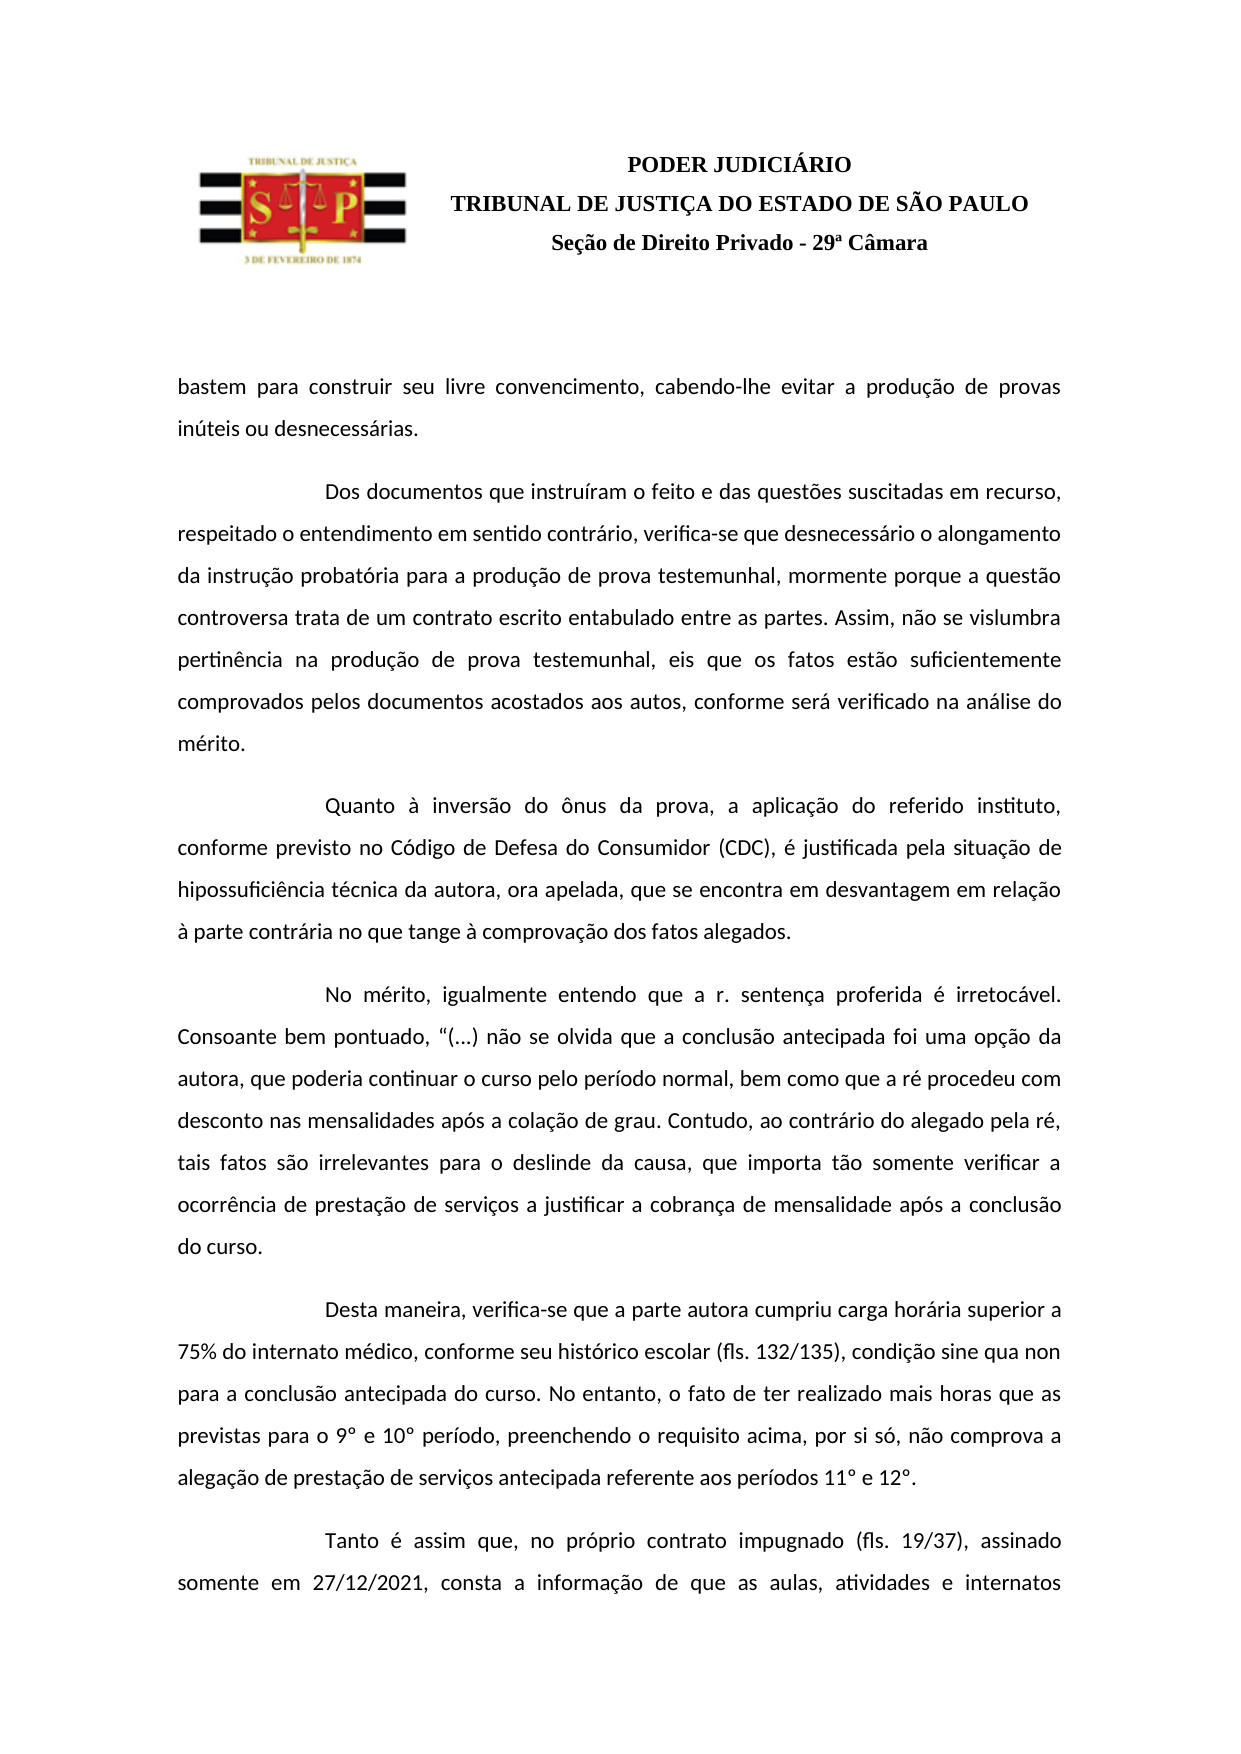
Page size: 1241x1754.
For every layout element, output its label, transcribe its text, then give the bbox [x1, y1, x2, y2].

text Desta maneira, verifica-se que a parte autora cumpriu carga horária superior a 75% do internato médico, conforme seu histórico escolar (fls. 132/135), condição sine qua non para a conclusão antecipada do curso. No entanto, o fato de ter realizado mais horas que as previstas para o 9º e 10º período, preenchendo o requisito acima, por si só, não comprova a alegação de prestação de serviços antecipada referente aos períodos 11º e 12º. [177, 1295, 1063, 1491]
text Dos documentos que instruíram o feito e das questões suscitadas em recurso, respeitado o entendimento em sentido contrário, verifica-se que desnecessário o alongamento da instrução probatória para a produção de prova testemunhal, mormente porque a questão controversa trata de um contrato escrito entabulado entre as partes. Assim, não se vislumbra pertinência na produção de prova testemunhal, eis que os fatos estão suficientemente comprovados pelos documentos acostados aos autos, conforme será verificado na análise do mérito. [177, 477, 1063, 757]
picture [185, 143, 421, 279]
text Quanto à inversão do ônus da prova, a aplicação do referido instituto, conforme previsto no Código de Defesa do Consumidor (CDC), é justificada pela situação de hipossuficiência técnica da autora, ora apelada, que se encontra em desvantagem em relação à parte contrária no que tange à comprovação dos fatos alegados. [177, 792, 1063, 946]
text No mérito, igualmente entendo que a r. sentença proferida é irretocável. Consoante bem pontuado, “(...) não se olvida que a conclusão antecipada foi uma opção da autora, que poderia continuar o curso pelo período normal, bem como que a ré procedeu com desconto nas mensalidades após a colação de grau. Contudo, ao contrário do alegado pela ré, tais fatos são irrelevantes para o deslinde da causa, que importa tão somente verificar a ocorrência de prestação de serviços a justificar a cobrança de mensalidade após a conclusão do curso. [177, 980, 1063, 1260]
